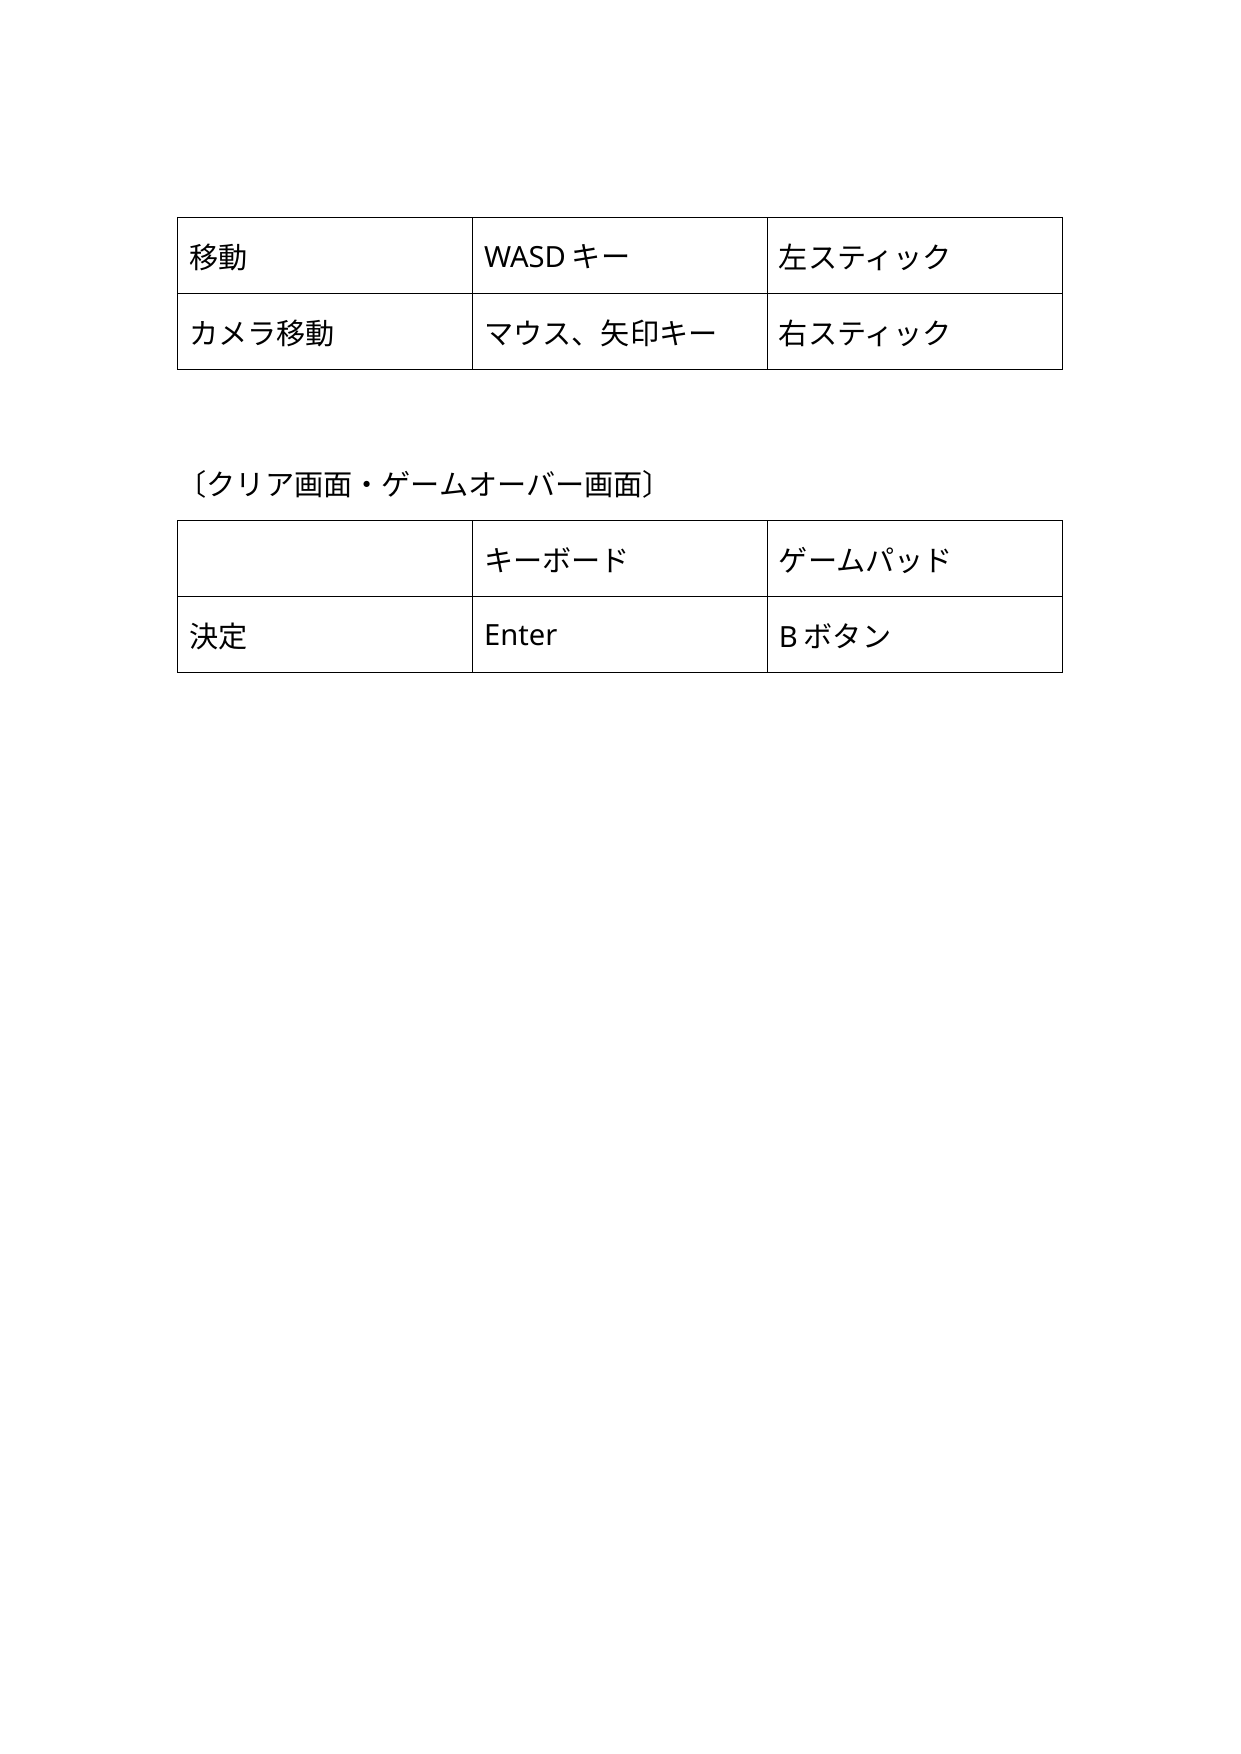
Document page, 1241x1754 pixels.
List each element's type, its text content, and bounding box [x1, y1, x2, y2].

table_cell 移動 [178, 218, 472, 293]
table_header [178, 521, 472, 596]
table_cell 右スティック [768, 294, 1062, 369]
table_cell カメラ移動 [178, 294, 472, 369]
table_cell 決定 [178, 597, 472, 672]
table_cell マウス、矢印キー [473, 294, 767, 369]
text 〔クリア画面・ゲームオーバー画面〕 [177, 445, 1063, 520]
table_cell WASDキー [473, 218, 767, 293]
table_cell Bボタン [768, 597, 1062, 672]
table_header キーボード [473, 521, 767, 596]
table_cell 左スティック [768, 218, 1062, 293]
table_header ゲームパッド [768, 521, 1062, 596]
table_cell Enter [473, 597, 767, 672]
